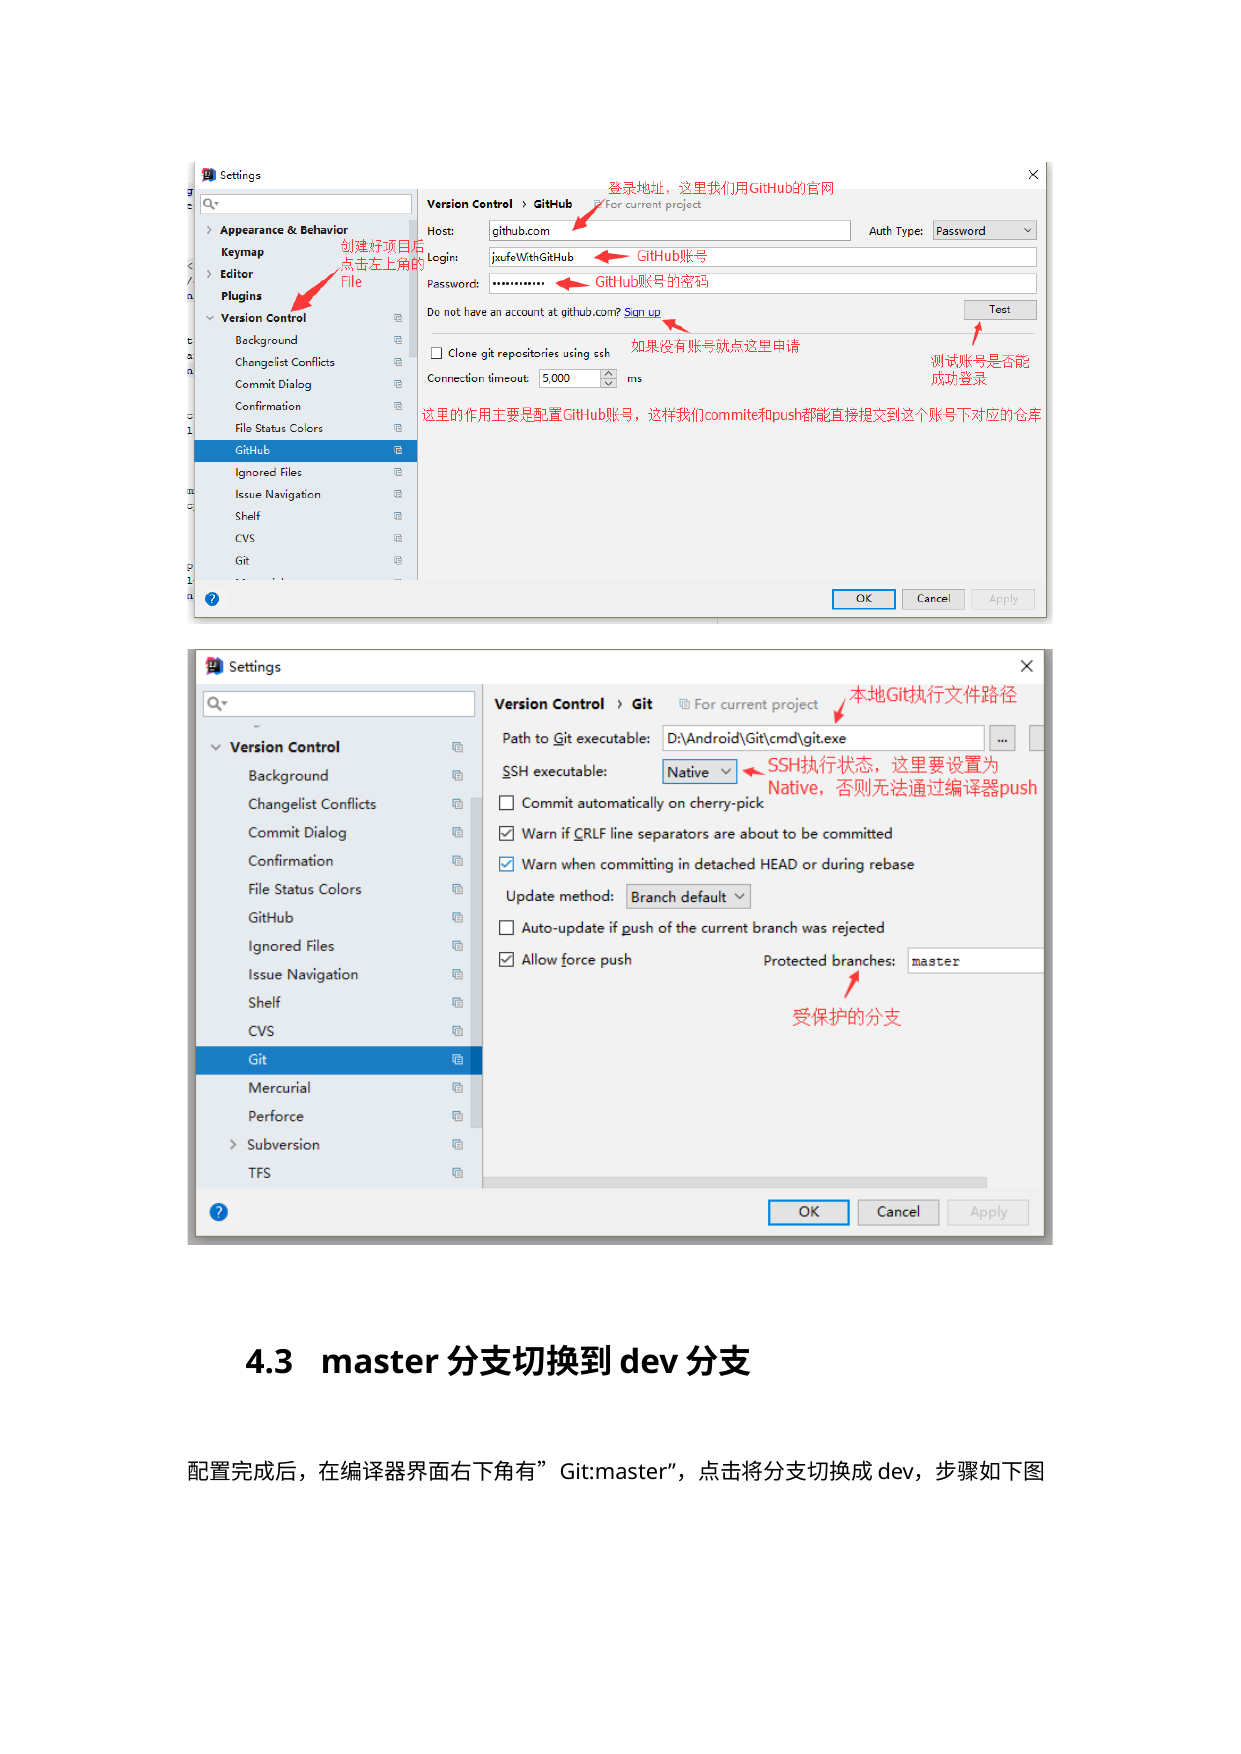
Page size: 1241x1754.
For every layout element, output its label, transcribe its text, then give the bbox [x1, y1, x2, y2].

subtitle master分支切换到dev分支 [245, 1327, 1053, 1392]
text 配置完成后，在编译器界面右下角有”Git:master”，点击将分支切换成dev，步骤如下图 [187, 1454, 1053, 1486]
picture [187, 162, 1053, 624]
picture [187, 649, 1053, 1245]
